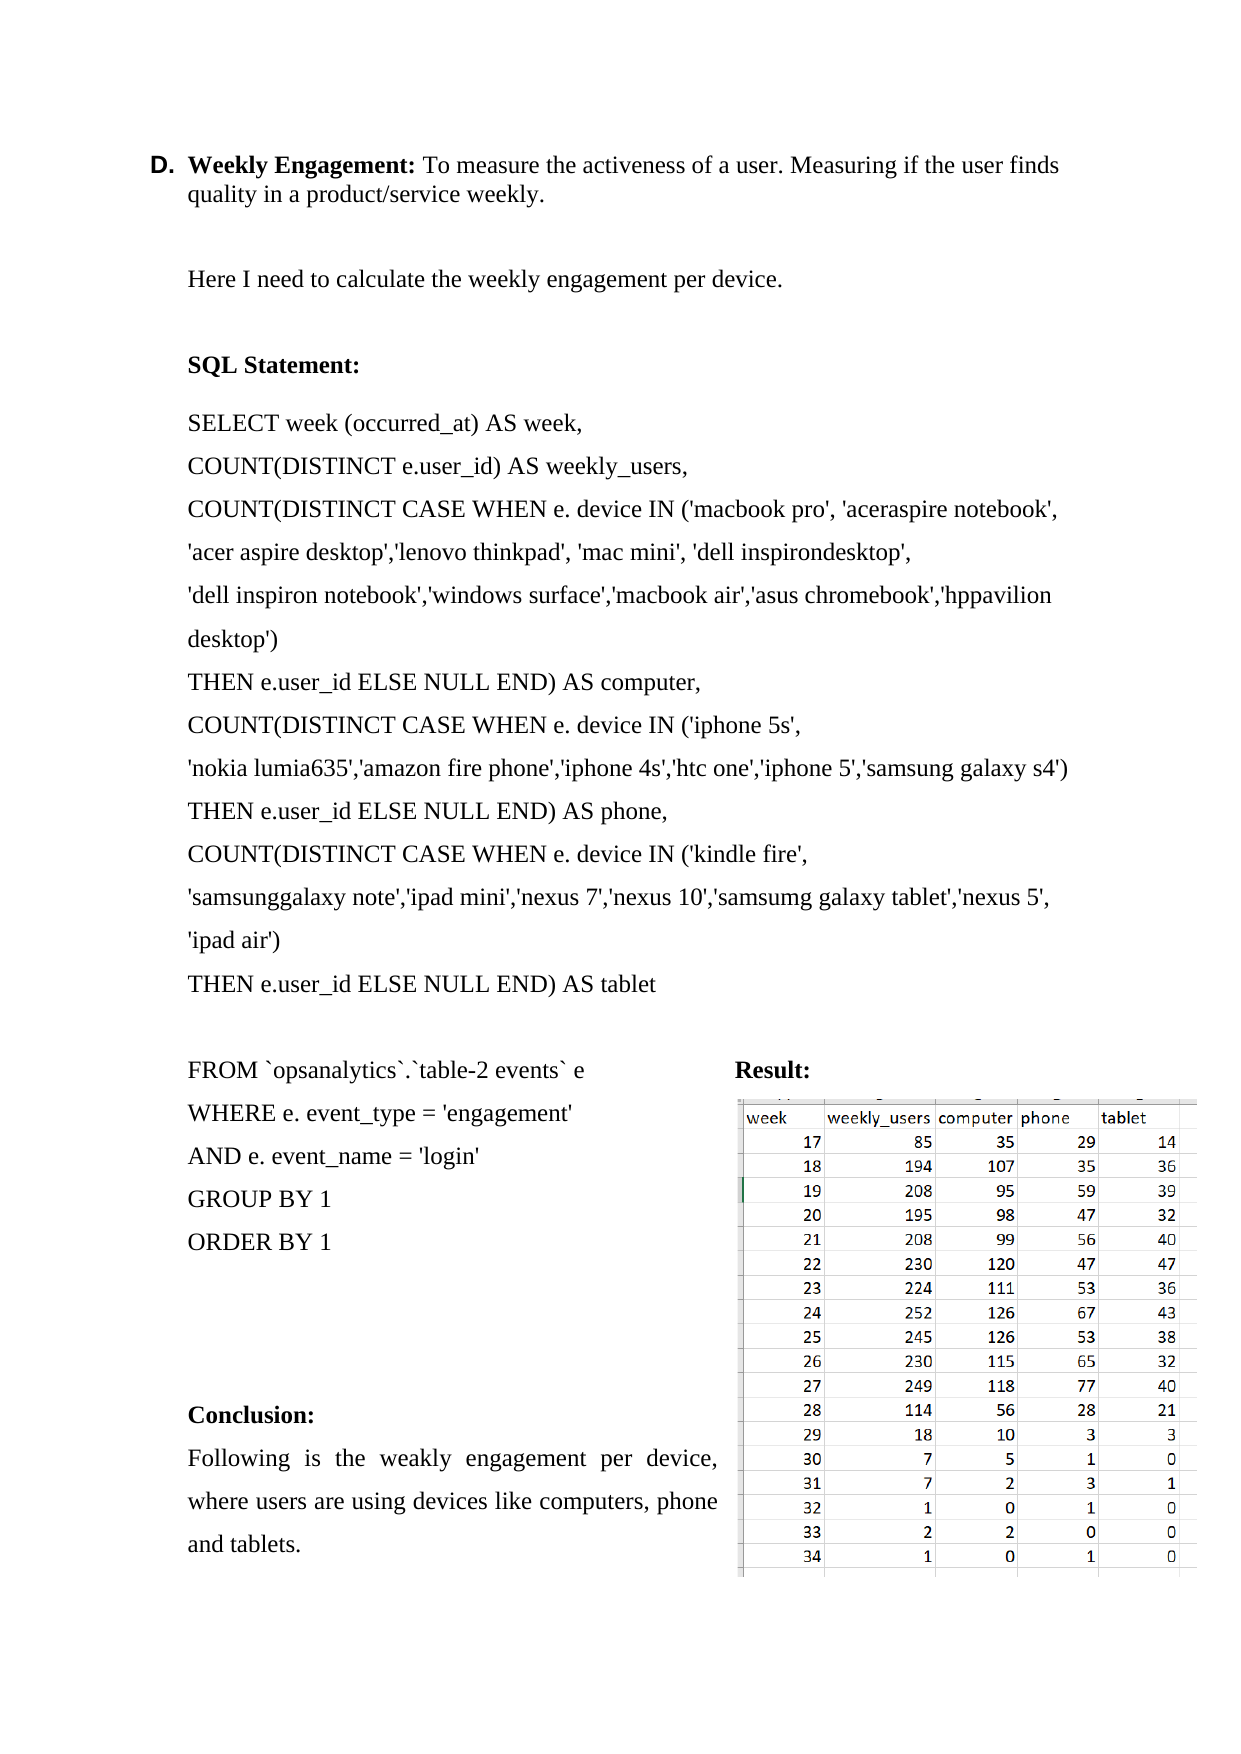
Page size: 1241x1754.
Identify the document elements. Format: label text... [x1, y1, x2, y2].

list SQL Statement: [187, 351, 1090, 379]
list THEN e.user_id ELSE NULL END) AS tablet [187, 969, 1090, 997]
list GROUP BY 1 [187, 1184, 737, 1213]
list Here I need to calculate the weekly engagement per device. [187, 264, 1090, 293]
list WHERE e. event_type = 'engagement' [187, 1098, 1090, 1127]
list COUNT(DISTINCT e.user_id) AS weekly_users, [187, 451, 1090, 480]
list AND e. event_name = 'login' [187, 1141, 737, 1170]
list COUNT(DISTINCT CASE WHEN e. device IN ('kindle fire', [187, 839, 1090, 868]
list Weekly Engagement: To measure the activeness of a user. Measuring if the user finds quality in a product/service weekly. [150, 150, 1090, 236]
list 'dell inspiron notebook','windows surface','macbook air','asus chromebook','hppavilion desktop') [187, 581, 1090, 652]
list COUNT(DISTINCT CASE WHEN e. device IN ('iphone 5s', [187, 710, 1090, 739]
list THEN e.user_id ELSE NULL END) AS phone, [187, 796, 1090, 825]
list 'samsunggalaxy note','ipad mini','nexus 7','nexus 10','samsumg galaxy tablet','nexus 5', 'ipad air') [187, 882, 1090, 954]
list Conclusion: [187, 1400, 737, 1429]
list 'acer aspire desktop','lenovo thinkpad', 'mac mini', 'dell inspirondesktop', [187, 537, 1090, 566]
picture [737, 1099, 1197, 1577]
list 'nokia lumia635','amazon fire phone','iphone 4s','htc one','iphone 5','samsung galaxy s4') [187, 753, 1090, 782]
list FROM `opsanalytics`.`table-2 events` e Result: [187, 1055, 1090, 1084]
list THEN e.user_id ELSE NULL END) AS computer, [187, 667, 1090, 696]
list COUNT(DISTINCT CASE WHEN e. device IN ('macbook pro', 'aceraspire notebook', [187, 494, 1090, 523]
list ORDER BY 1 [187, 1227, 737, 1256]
list SELECT week (occurred_at) AS week, [187, 408, 1090, 437]
list Following is the weakly engagement per device, where users are using devices like computers, phone and tablets. [187, 1443, 737, 1558]
